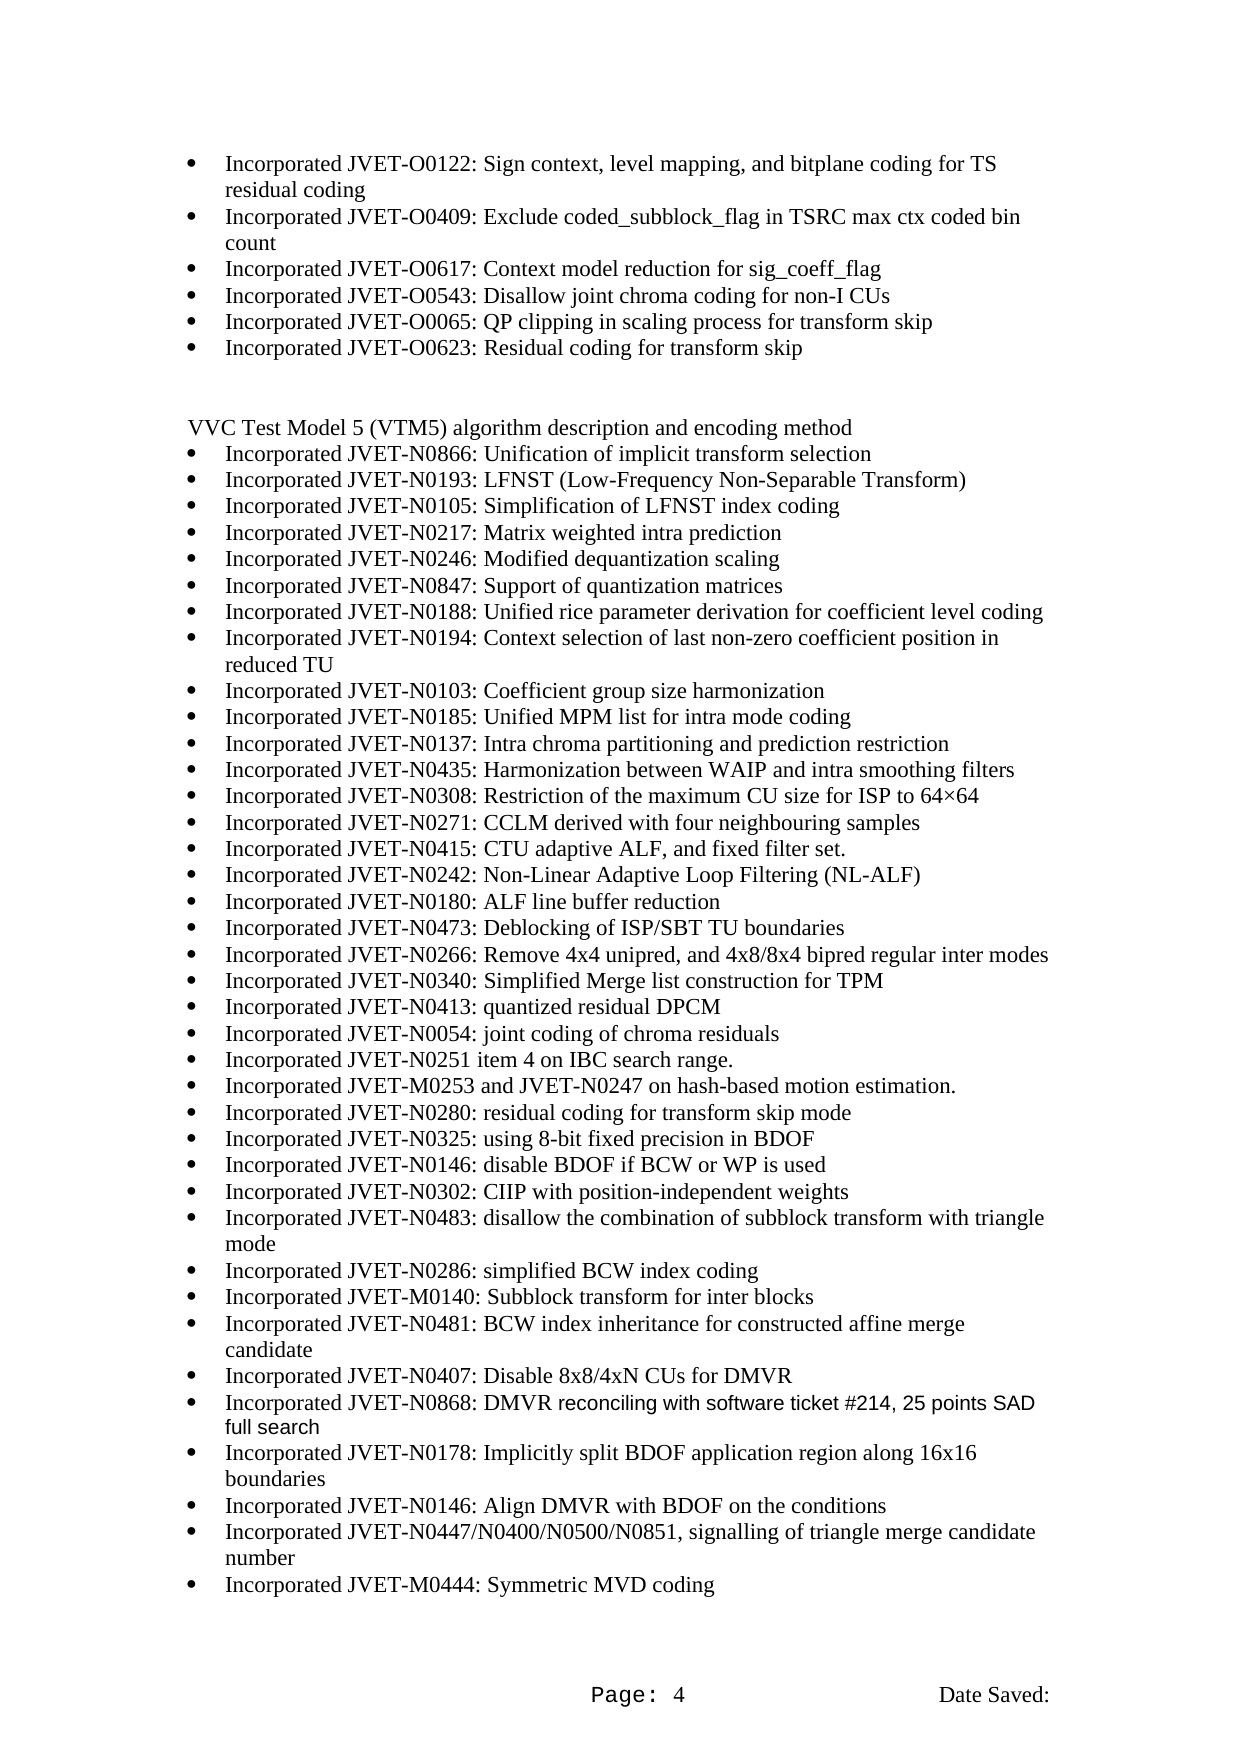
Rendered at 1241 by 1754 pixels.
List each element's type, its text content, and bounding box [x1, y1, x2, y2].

list Incorporated JVET-O0543: Disallow joint chroma coding for non-I CUs [187, 282, 1053, 308]
list Incorporated JVET-N0325: using 8-bit fixed precision in BDOF [187, 1125, 1053, 1151]
list Incorporated JVET-N0340: Simplified Merge list construction for TPM [187, 967, 1053, 993]
list Incorporated JVET-M0140: Subblock transform for inter blocks [187, 1283, 1053, 1309]
list Incorporated JVET-O0122: Sign context, level mapping, and bitplane coding for TS residual coding [187, 150, 1053, 203]
list Incorporated JVET-N0308: Restriction of the maximum CU size for ISP to 64×64 [187, 782, 1053, 809]
list Incorporated JVET-N0185: Unified MPM list for intra mode coding [187, 703, 1053, 730]
list Incorporated JVET-N0447/N0400/N0500/N0851, signalling of triangle merge candidate number [187, 1518, 1053, 1571]
list Incorporated JVET-N0866: Unification of implicit transform selection [187, 440, 1053, 466]
list Incorporated JVET-N0103: Coefficient group size harmonization [187, 677, 1053, 703]
list Incorporated JVET-N0217: Matrix weighted intra prediction [187, 519, 1053, 545]
list Incorporated JVET-N0146: Align DMVR with BDOF on the conditions [187, 1492, 1053, 1518]
list Incorporated JVET-O0409: Exclude coded_subblock_flag in TSRC max ctx coded bin count [187, 203, 1053, 255]
list Incorporated JVET-N0415: CTU adaptive ALF, and fixed filter set. [187, 835, 1053, 862]
list Incorporated JVET-N0868: DMVR reconciling with software ticket #214, 25 points SAD full search [187, 1389, 1053, 1439]
list Incorporated JVET-N0180: ALF line buffer reduction [187, 888, 1053, 914]
list Incorporated JVET-N0483: disallow the combination of subblock transform with triangle mode [187, 1204, 1053, 1257]
list Incorporated JVET-N0473: Deblocking of ISP/SBT TU boundaries [187, 914, 1053, 941]
list Incorporated JVET-N0054: joint coding of chroma residuals [187, 1020, 1053, 1046]
list Incorporated JVET-N0286: simplified BCW index coding [187, 1257, 1053, 1283]
list Incorporated JVET-N0146: disable BDOF if BCW or WP is used [187, 1151, 1053, 1178]
list Incorporated JVET-N0246: Modified dequantization scaling [187, 545, 1053, 572]
list Incorporated JVET-N0242: Non-Linear Adaptive Loop Filtering (NL-ALF) [187, 862, 1053, 888]
list Incorporated JVET-N0188: Unified rice parameter derivation for coefficient level coding [187, 598, 1053, 624]
text VVC Test Model 5 (VTM5) algorithm description and encoding method [187, 413, 1053, 440]
list Incorporated JVET-N0266: Remove 4x4 unipred, and 4x8/8x4 bipred regular inter modes [187, 941, 1053, 967]
list Incorporated JVET-N0137: Intra chroma partitioning and prediction restriction [187, 730, 1053, 756]
list Incorporated JVET-N0178: Implicitly split BDOF application region along 16x16 boundaries [187, 1439, 1053, 1492]
list Incorporated JVET-N0481: BCW index inheritance for constructed affine merge candidate [187, 1309, 1053, 1362]
list Incorporated JVET-N0251 item 4 on IBC search range. [187, 1046, 1053, 1072]
list Incorporated JVET-M0444: Symmetric MVD coding [187, 1571, 1053, 1597]
list Incorporated JVET-N0271: CCLM derived with four neighbouring samples [187, 809, 1053, 835]
list Incorporated JVET-N0193: LFNST (Low-Frequency Non-Separable Transform) [187, 466, 1053, 493]
list Incorporated JVET-N0413: quantized residual DPCM [187, 993, 1053, 1020]
list Incorporated JVET-O0617: Context model reduction for sig_coeff_flag [187, 255, 1053, 282]
list Incorporated JVET-N0407: Disable 8x8/4xN CUs for DMVR [187, 1362, 1053, 1389]
list Incorporated JVET-O0623: Residual coding for transform skip [187, 334, 1053, 361]
list Incorporated JVET-O0065: QP clipping in scaling process for transform skip [187, 308, 1053, 334]
list Incorporated JVET-N0280: residual coding for transform skip mode [187, 1099, 1053, 1125]
list Incorporated JVET-N0302: CIIP with position-independent weights [187, 1178, 1053, 1204]
list Incorporated JVET-N0105: Simplification of LFNST index coding [187, 493, 1053, 519]
list Incorporated JVET-N0435: Harmonization between WAIP and intra smoothing filters [187, 756, 1053, 782]
list Incorporated JVET-M0253 and JVET-N0247 on hash-based motion estimation. [187, 1072, 1053, 1099]
list Incorporated JVET-N0847: Support of quantization matrices [187, 572, 1053, 598]
list Incorporated JVET-N0194: Context selection of last non-zero coefficient position in reduced TU [187, 624, 1053, 677]
